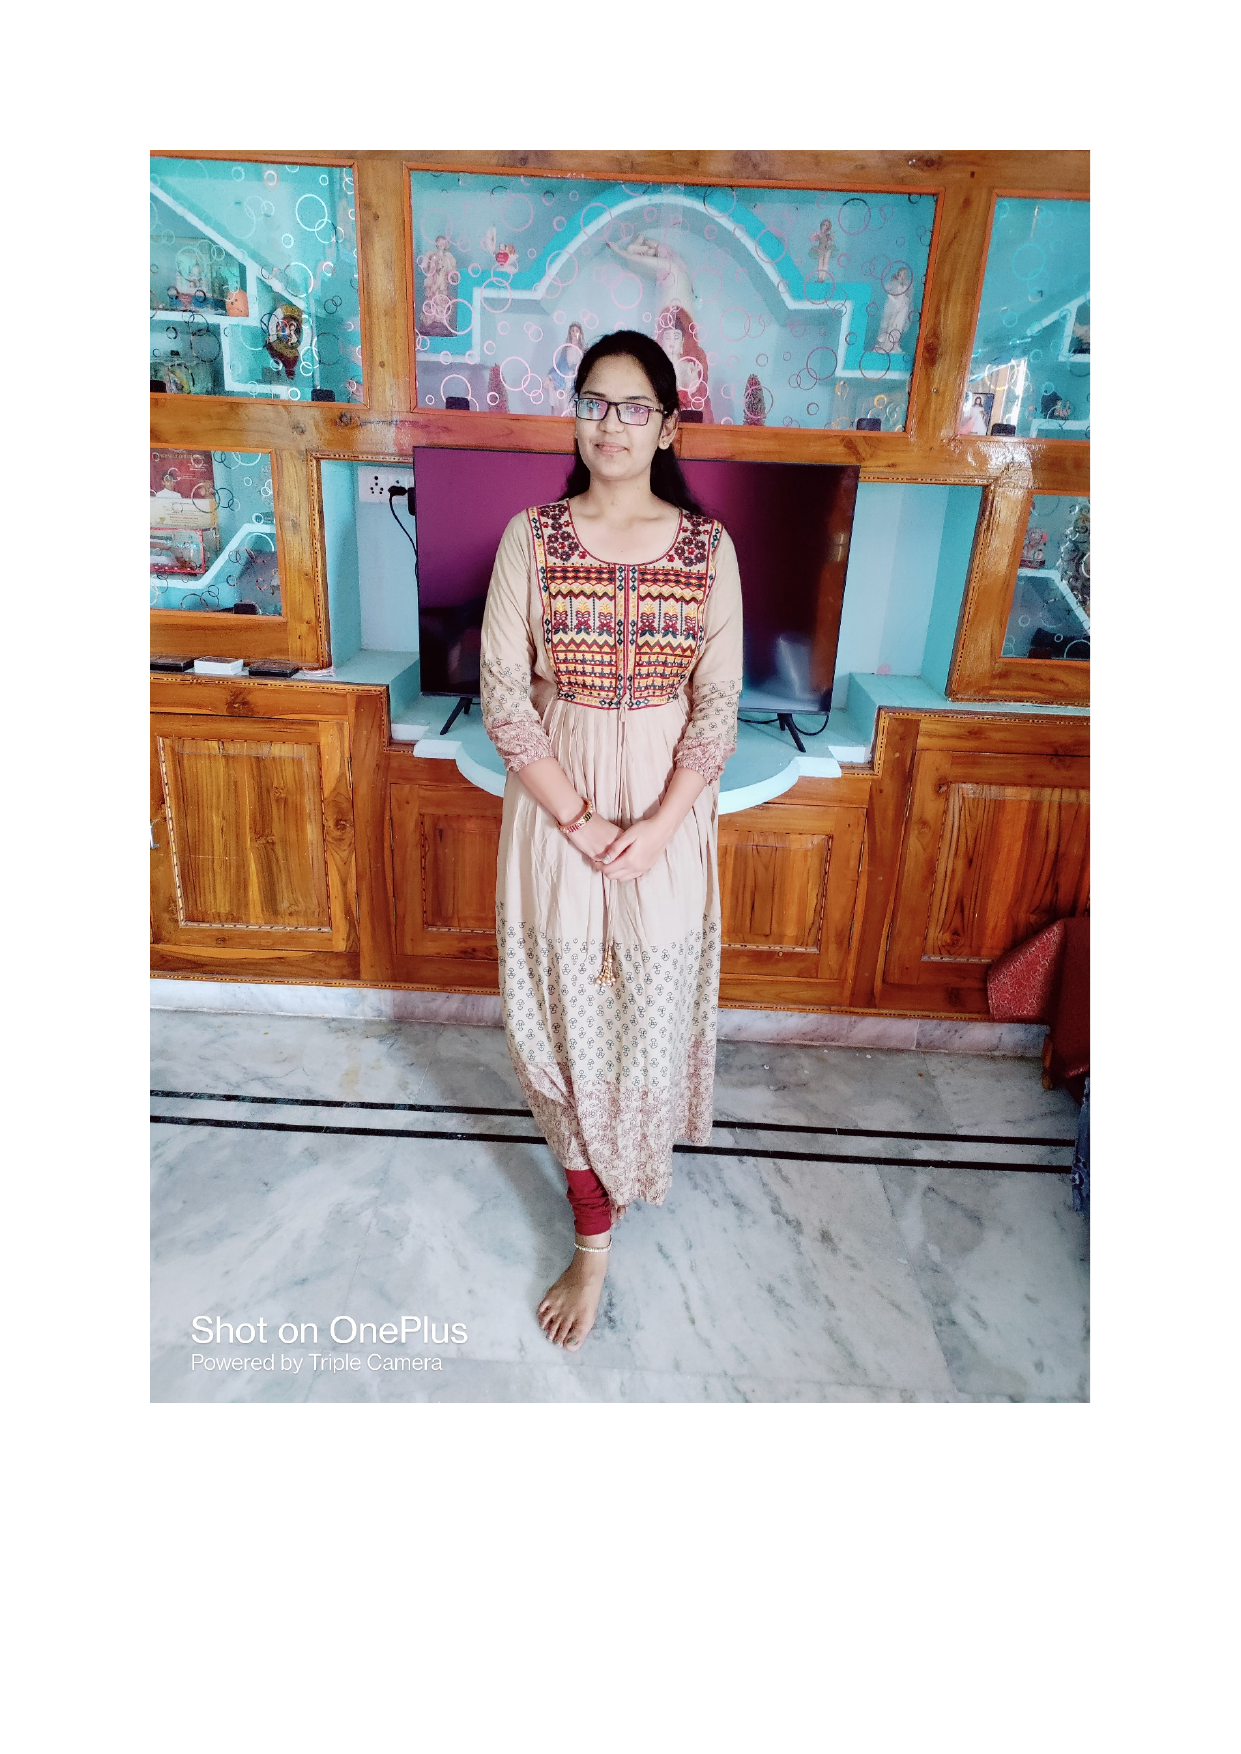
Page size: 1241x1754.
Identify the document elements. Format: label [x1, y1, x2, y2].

picture [150, 150, 1091, 1403]
